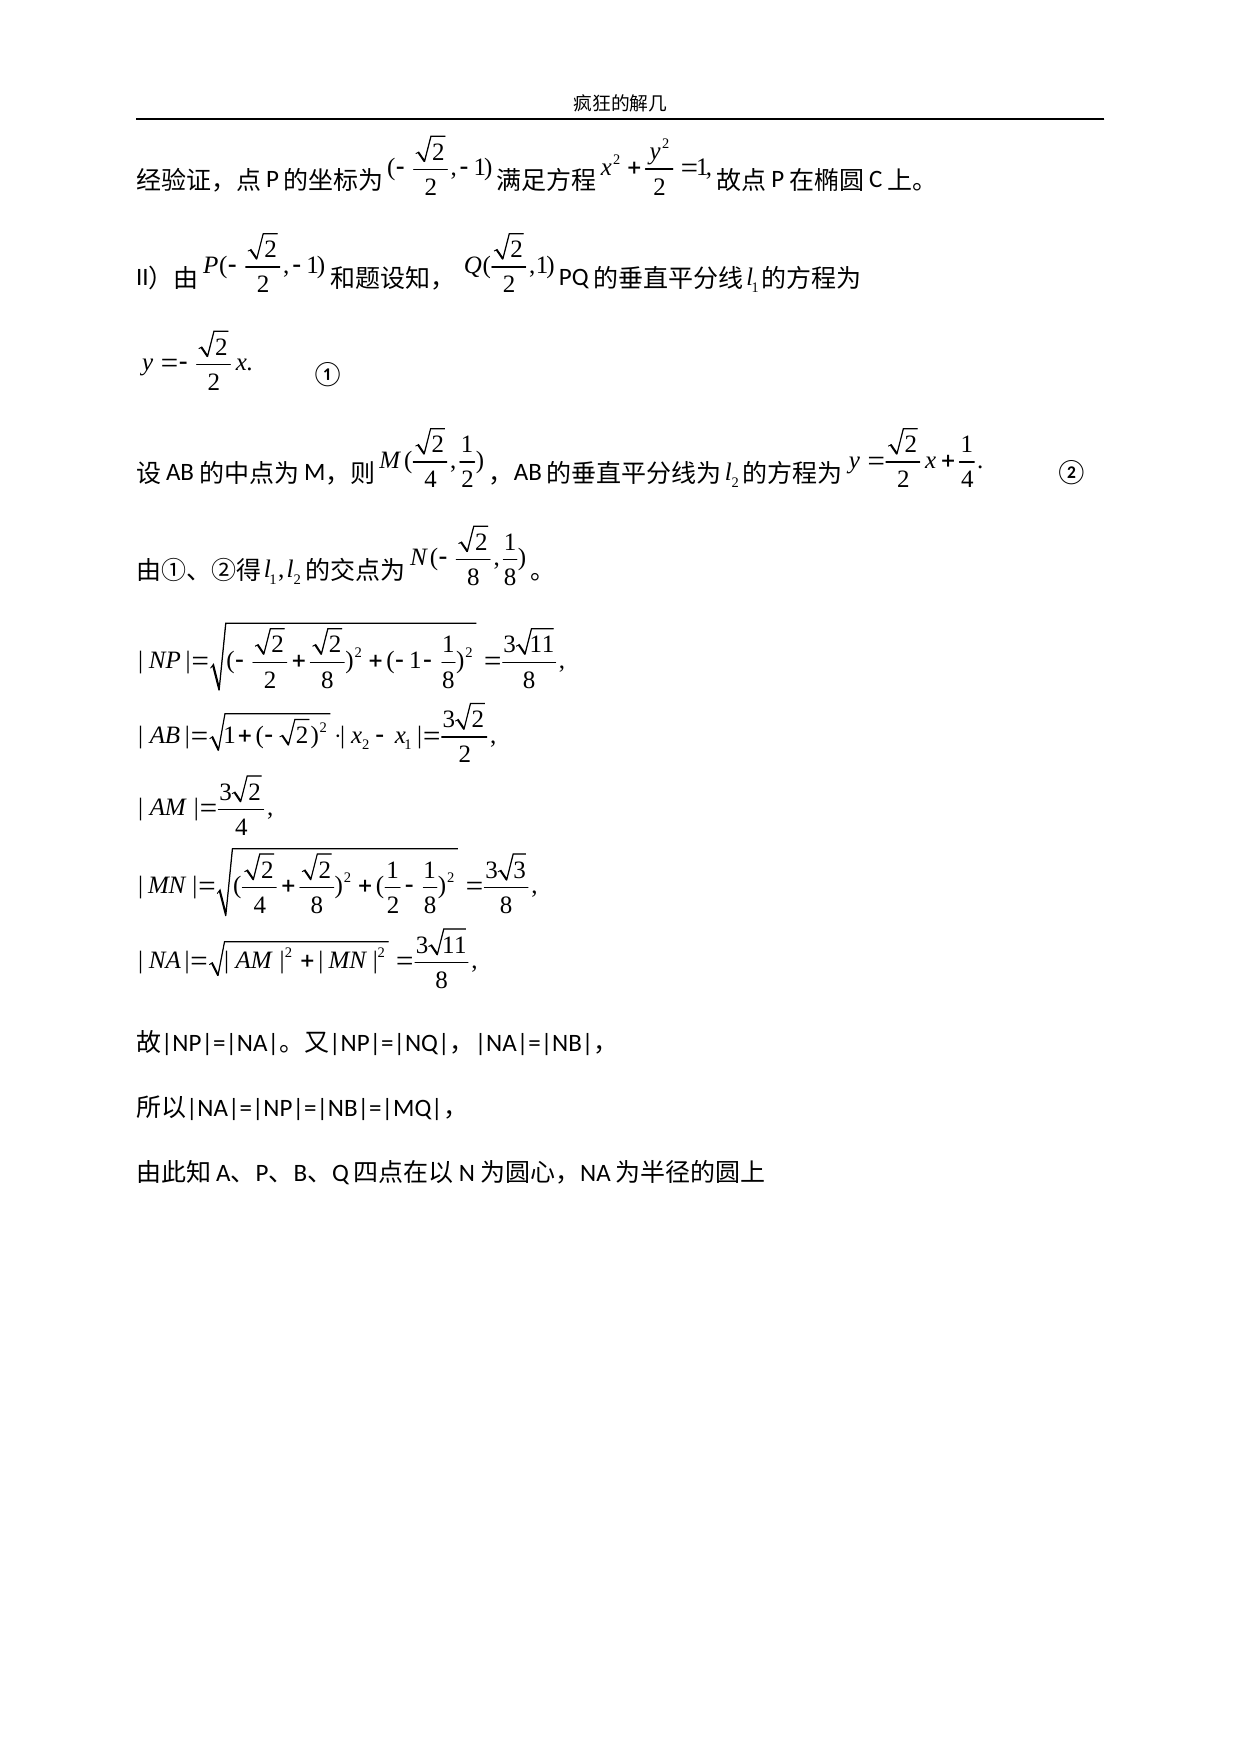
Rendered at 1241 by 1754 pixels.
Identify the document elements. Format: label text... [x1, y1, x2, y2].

text 故|NP|=|NA|。又|NP|=|NQ|，|NA|=|NB|， [136, 1008, 1104, 1073]
text 由①、②得的交点为。 [136, 520, 1104, 618]
text II）由和题设知， PQ的垂直平分线的方程为 [136, 228, 1104, 325]
text ① [136, 325, 1104, 423]
text 由此知A、P、B、Q四点在以N为圆心，NA为半径的圆上 [136, 1138, 1104, 1203]
text 所以|NA|=|NP|=|NB|=|MQ|， [136, 1073, 1104, 1138]
text 经验证，点P的坐标为满足方程故点P在椭圆C上。 [136, 130, 1104, 228]
text 设AB的中点为M，则，AB的垂直平分线为的方程为 ② [136, 423, 1104, 520]
